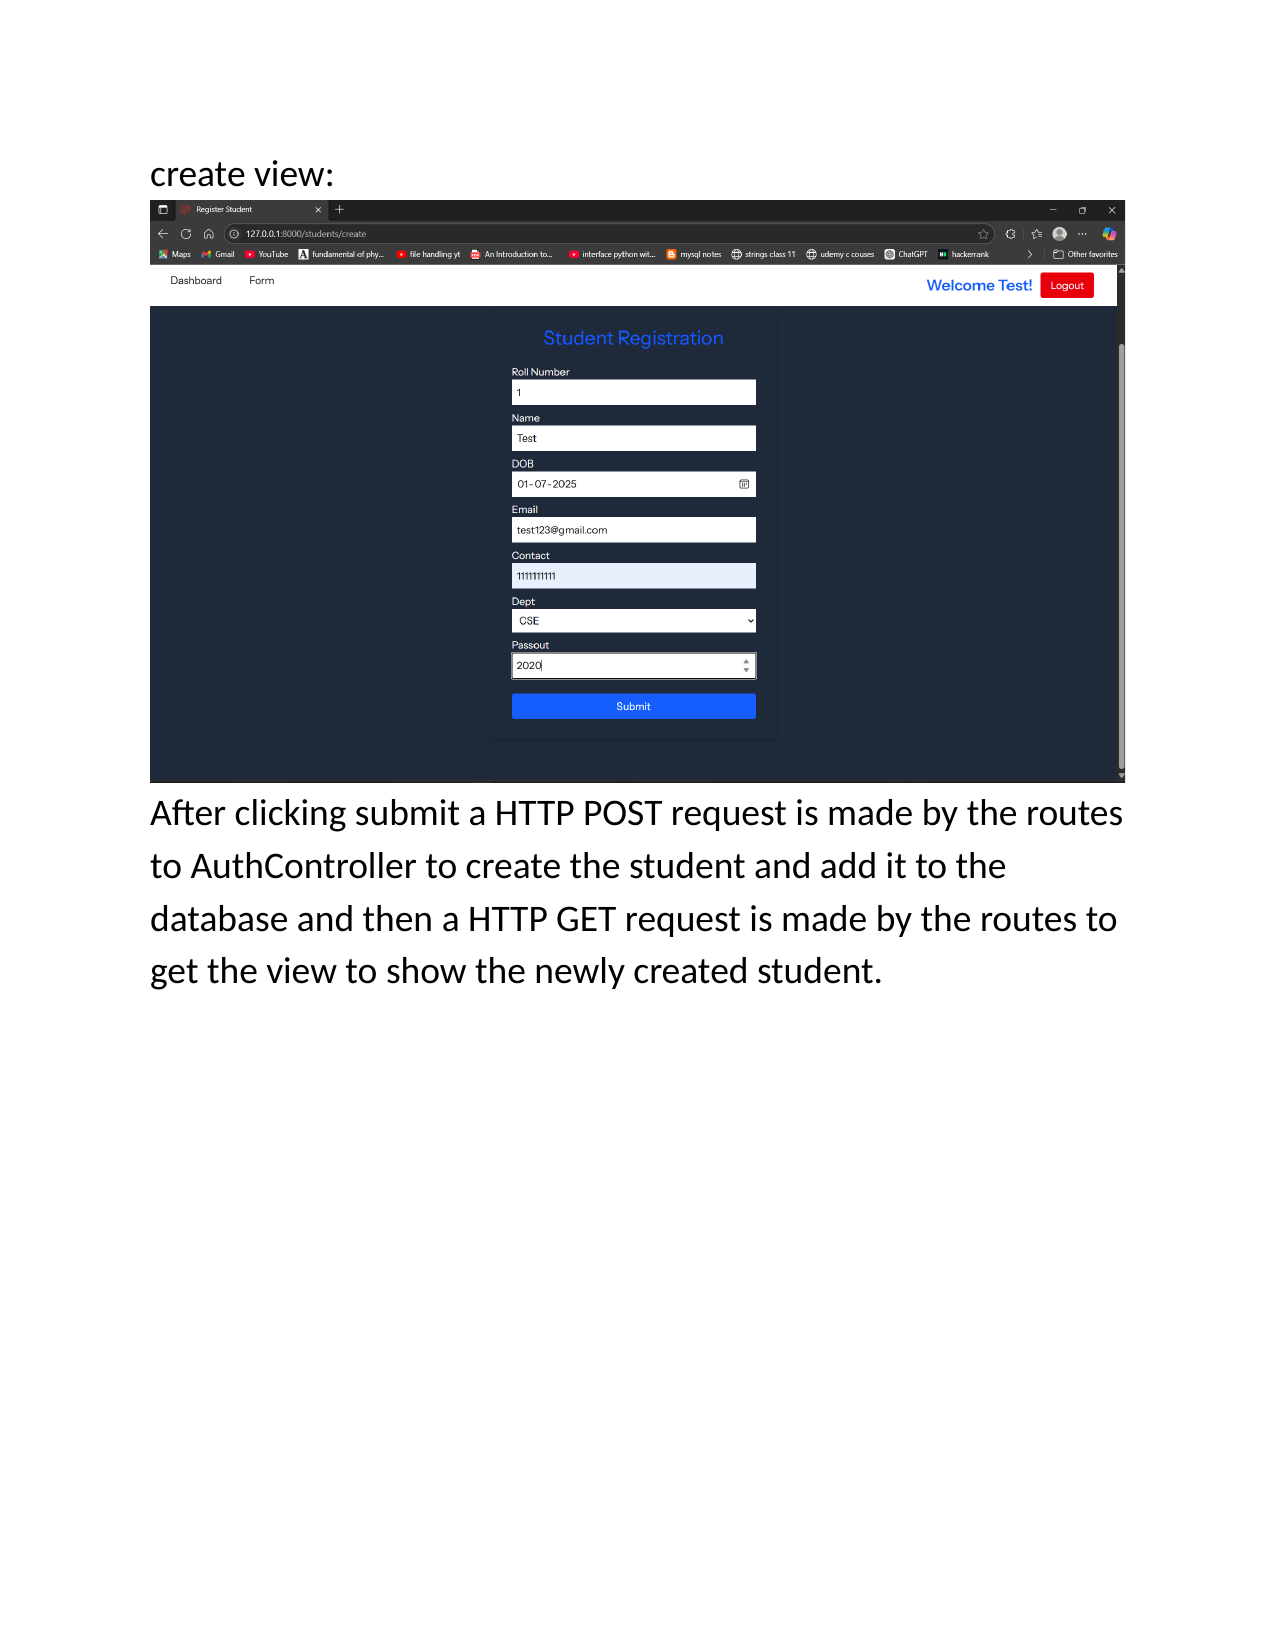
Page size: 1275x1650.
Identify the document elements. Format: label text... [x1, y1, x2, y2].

picture [150, 200, 1125, 783]
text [150, 150, 1125, 200]
